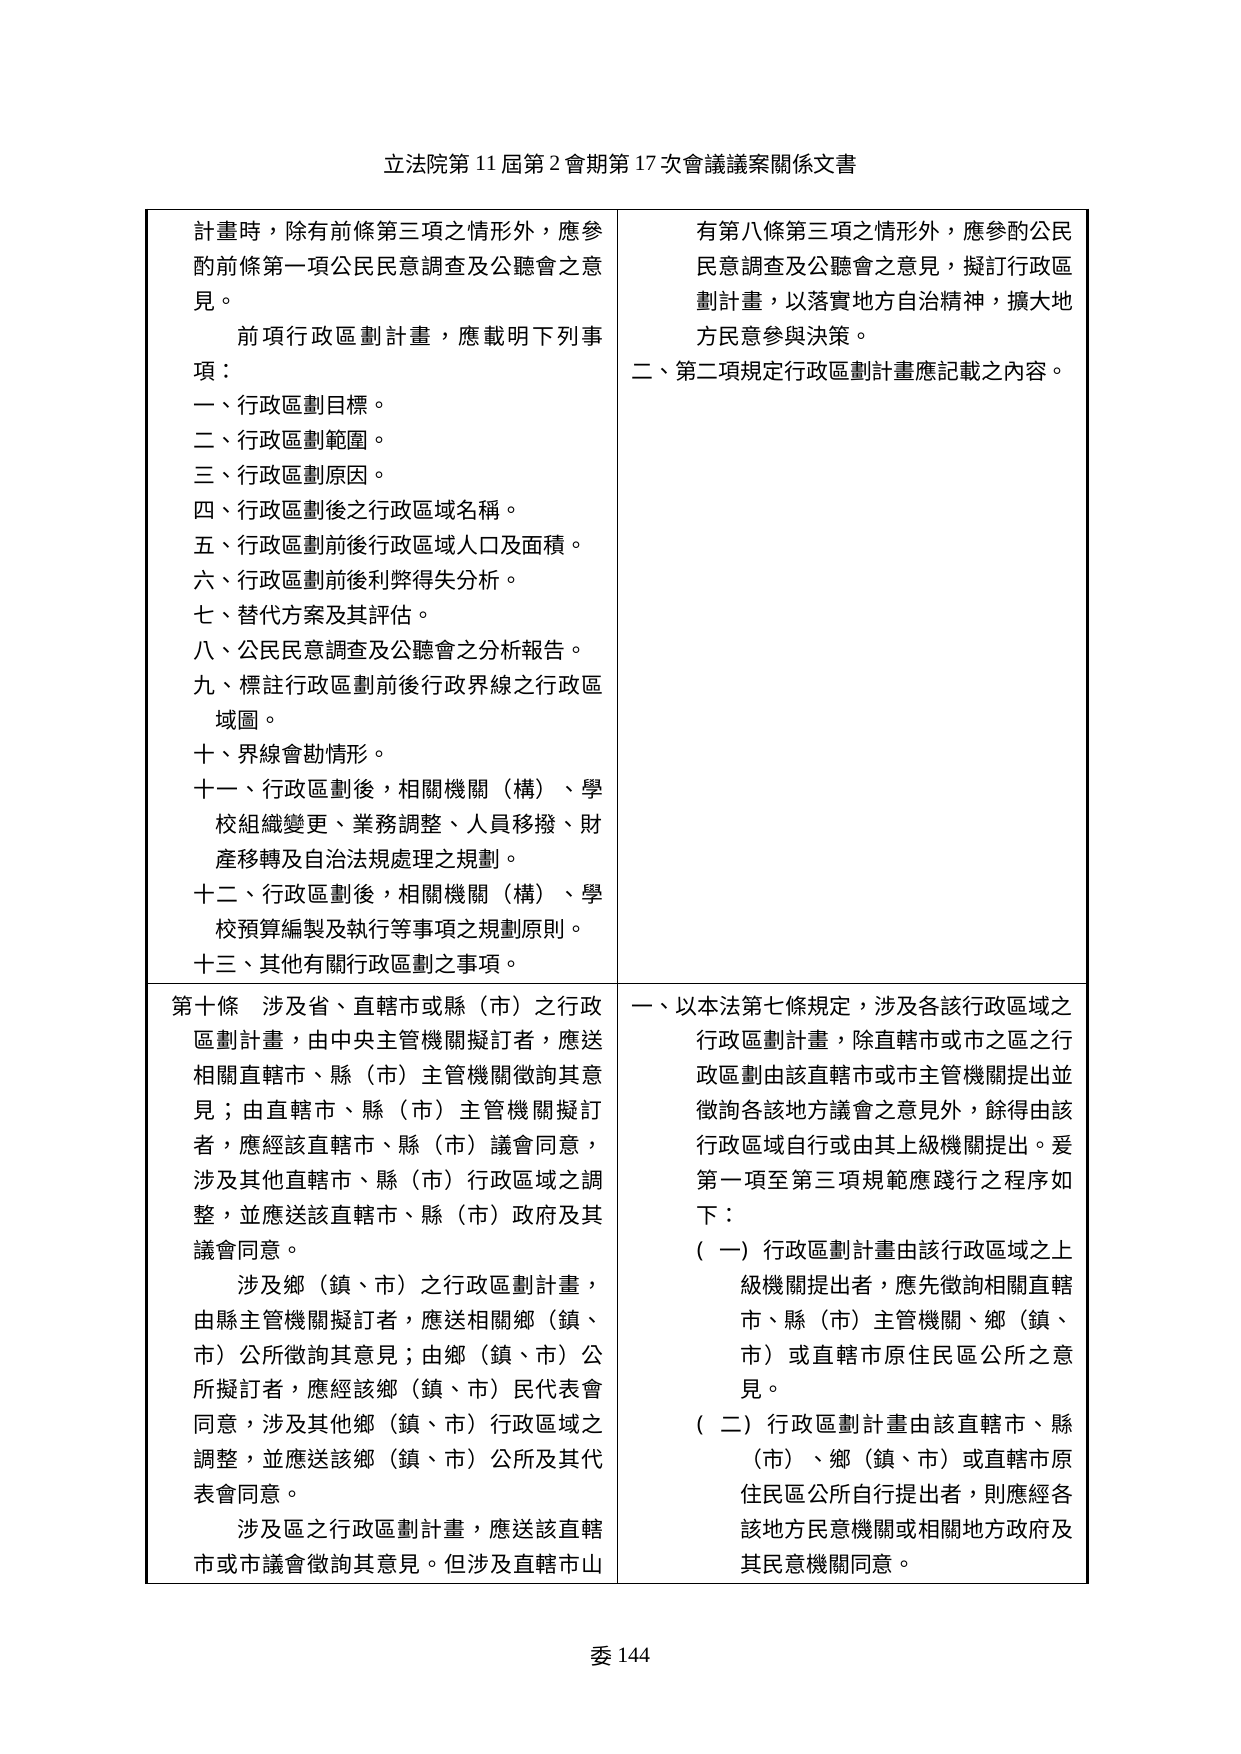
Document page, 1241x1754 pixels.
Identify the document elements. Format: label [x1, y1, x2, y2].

table_cell [148, 210, 617, 983]
table_cell [148, 984, 617, 1583]
table_cell [618, 984, 1086, 1583]
table_cell [618, 210, 1086, 983]
